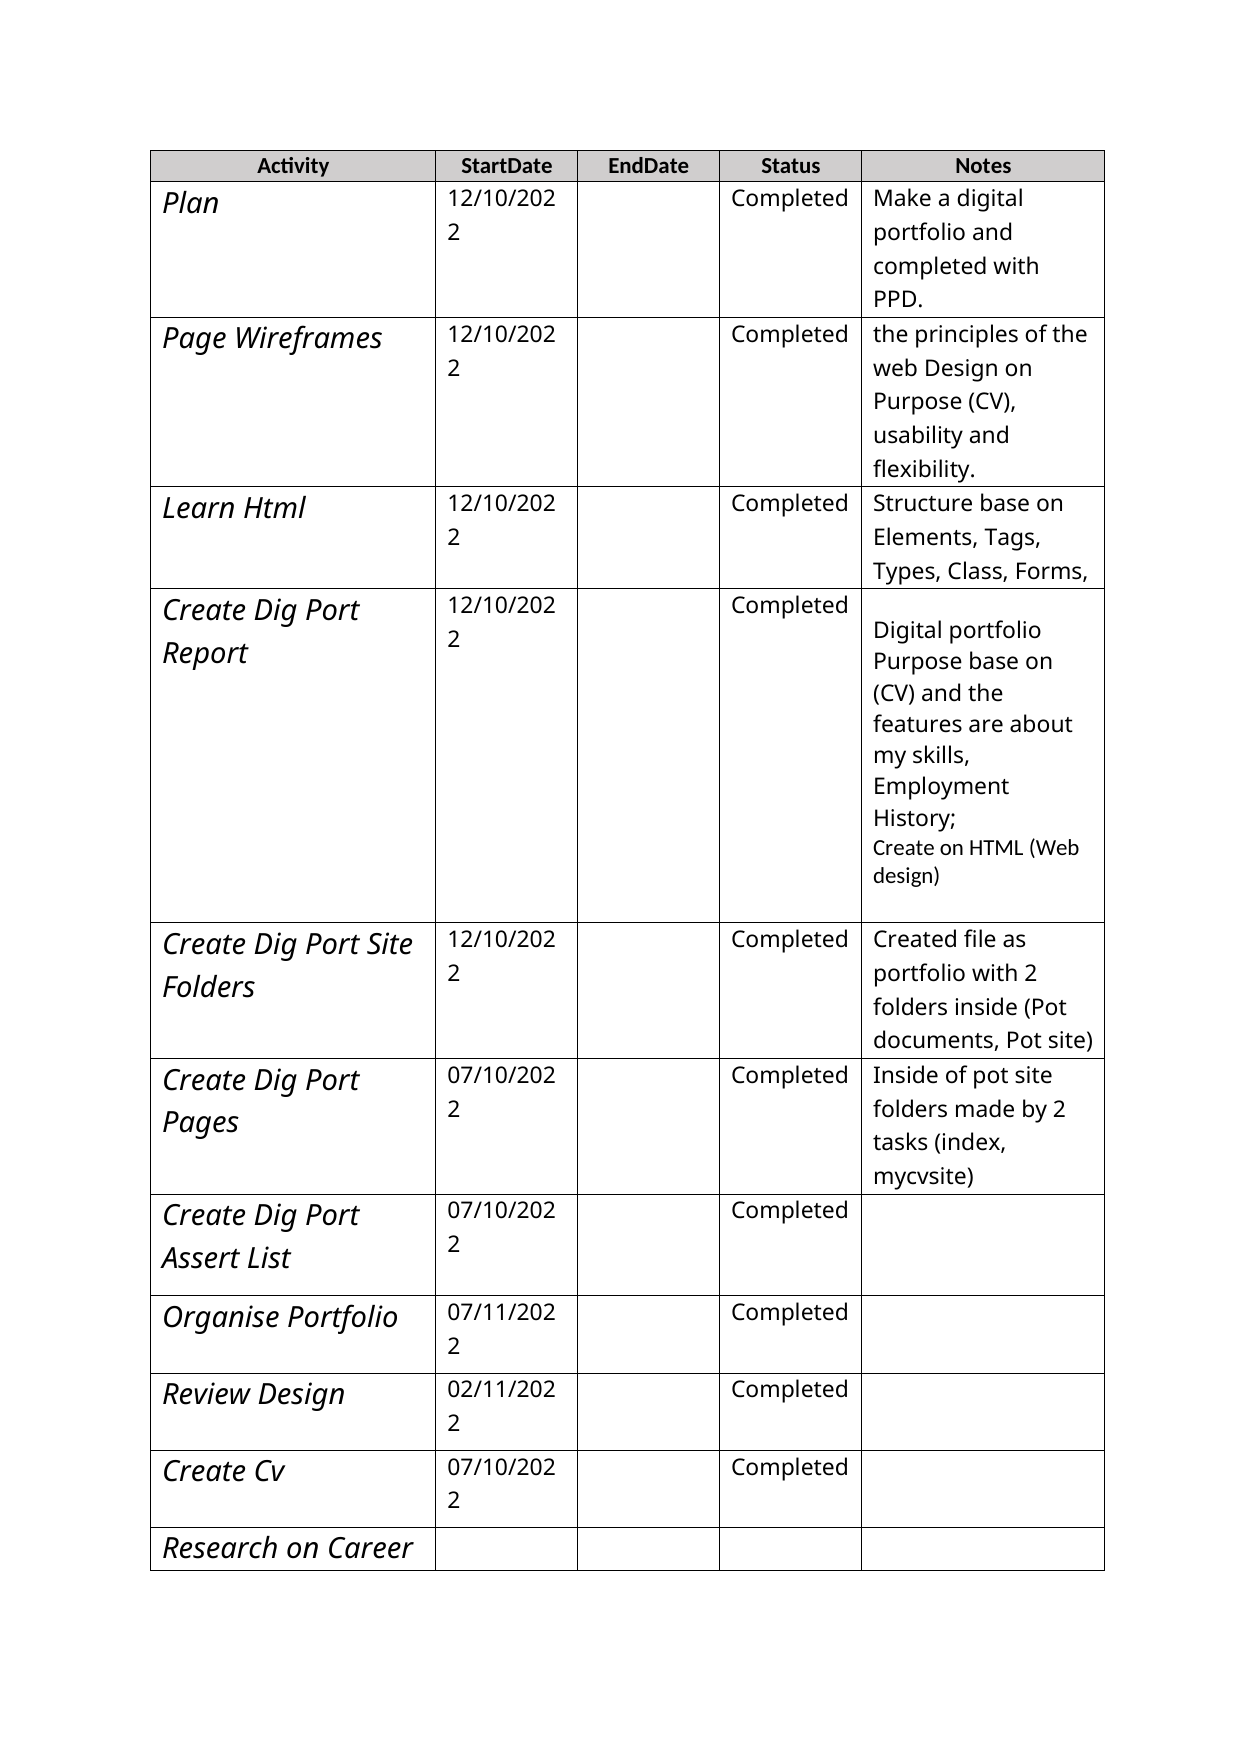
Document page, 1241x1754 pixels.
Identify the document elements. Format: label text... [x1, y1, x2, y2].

table_cell [862, 1195, 1104, 1295]
table_cell 07/10/2022 [436, 1059, 577, 1193]
table_cell [578, 182, 719, 317]
table_cell 12/10/2022 [436, 182, 577, 317]
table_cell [151, 1528, 435, 1570]
table_cell Digital portfolio Purpose base on (CV) and the features are about my skills, Employment History; Create on HTML (Web design) [862, 589, 1104, 922]
table_cell 02/11/2022 [436, 1374, 577, 1449]
table_cell Completed [720, 589, 861, 922]
table_header Notes [862, 151, 1104, 181]
table_cell Organise Portfolio [151, 1296, 435, 1372]
table_cell Learn Html [151, 487, 435, 588]
table_cell Create Dig Port Report [151, 589, 435, 922]
table_cell Completed [720, 1451, 861, 1527]
table_cell Make a digital portfolio and completed with PPD. [862, 182, 1104, 317]
table_cell Completed [720, 318, 861, 486]
table_cell [578, 1059, 719, 1193]
table_cell Completed [720, 487, 861, 588]
table_cell Completed [720, 182, 861, 317]
table_cell 12/10/2022 [436, 923, 577, 1058]
table_header EndDate [578, 151, 719, 181]
table_cell [578, 1374, 719, 1449]
table_cell [578, 923, 719, 1058]
table_cell Completed [720, 1374, 861, 1449]
table_cell [720, 1528, 861, 1570]
table_cell [862, 1374, 1104, 1449]
table_cell [578, 1528, 719, 1570]
table_header StartDate [436, 151, 577, 181]
table_header Activity [151, 151, 435, 181]
table_cell Completed [720, 1195, 861, 1295]
table_cell 12/10/2022 [436, 487, 577, 588]
table_cell Structure base on Elements, Tags, Types, Class, Forms, [862, 487, 1104, 588]
table_cell [436, 1528, 577, 1570]
table_cell Page Wireframes [151, 318, 435, 486]
table_cell [578, 1451, 719, 1527]
table_cell Completed [720, 1059, 861, 1193]
table_cell 07/10/2022 [436, 1451, 577, 1527]
table_cell Completed [720, 923, 861, 1058]
table_cell [862, 1296, 1104, 1372]
table_cell Create Dig Port Site Folders [151, 923, 435, 1058]
table_cell Create Cv [151, 1451, 435, 1527]
table_cell [578, 1195, 719, 1295]
table_cell the principles of the web Design on Purpose (CV), usability and flexibility. [862, 318, 1104, 486]
table_cell Review Design [151, 1374, 435, 1449]
table_cell [862, 1528, 1104, 1570]
table_header Status [720, 151, 861, 181]
table_cell 07/10/2022 [436, 1195, 577, 1295]
table_cell [578, 318, 719, 486]
table_cell [578, 1296, 719, 1372]
table_cell Inside of pot site folders made by 2 tasks (index, mycvsite) [862, 1059, 1104, 1193]
table_cell [862, 1451, 1104, 1527]
table_cell Create Dig Port Assert List [151, 1195, 435, 1295]
table_cell Create Dig Port Pages [151, 1059, 435, 1193]
table_cell [578, 487, 719, 588]
table_cell Created file as portfolio with 2 folders inside (Pot documents, Pot site) [862, 923, 1104, 1058]
table_cell 07/11/2022 [436, 1296, 577, 1372]
table_cell [578, 589, 719, 922]
table_cell 12/10/2022 [436, 318, 577, 486]
table_cell Plan [151, 182, 435, 317]
table_cell Completed [720, 1296, 861, 1372]
table_cell 12/10/2022 [436, 589, 577, 922]
